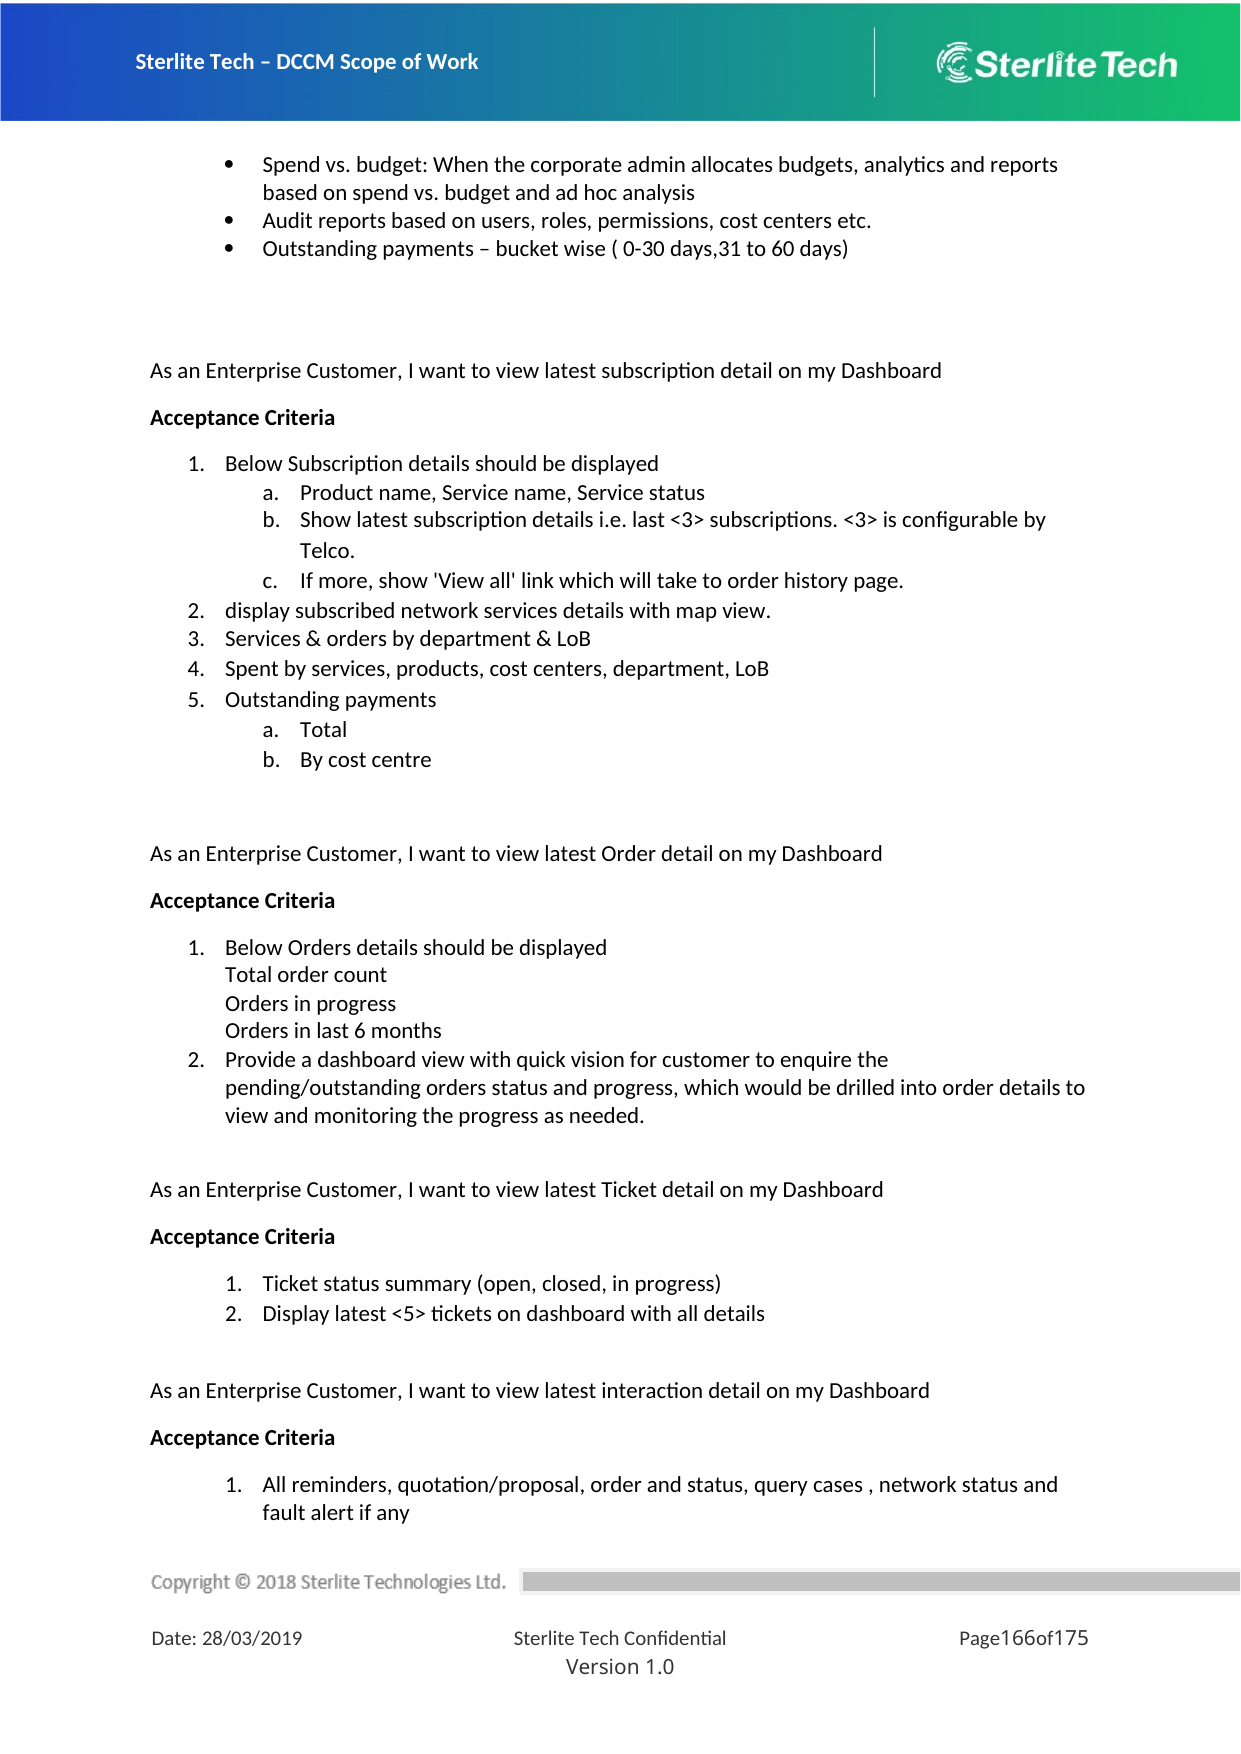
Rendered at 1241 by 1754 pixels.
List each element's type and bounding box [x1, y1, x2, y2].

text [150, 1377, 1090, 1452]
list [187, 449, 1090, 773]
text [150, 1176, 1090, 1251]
picture [150, 1571, 511, 1595]
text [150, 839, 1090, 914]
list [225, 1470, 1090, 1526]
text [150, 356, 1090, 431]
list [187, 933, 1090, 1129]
picture [0, 3, 1241, 121]
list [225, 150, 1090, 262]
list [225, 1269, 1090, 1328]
